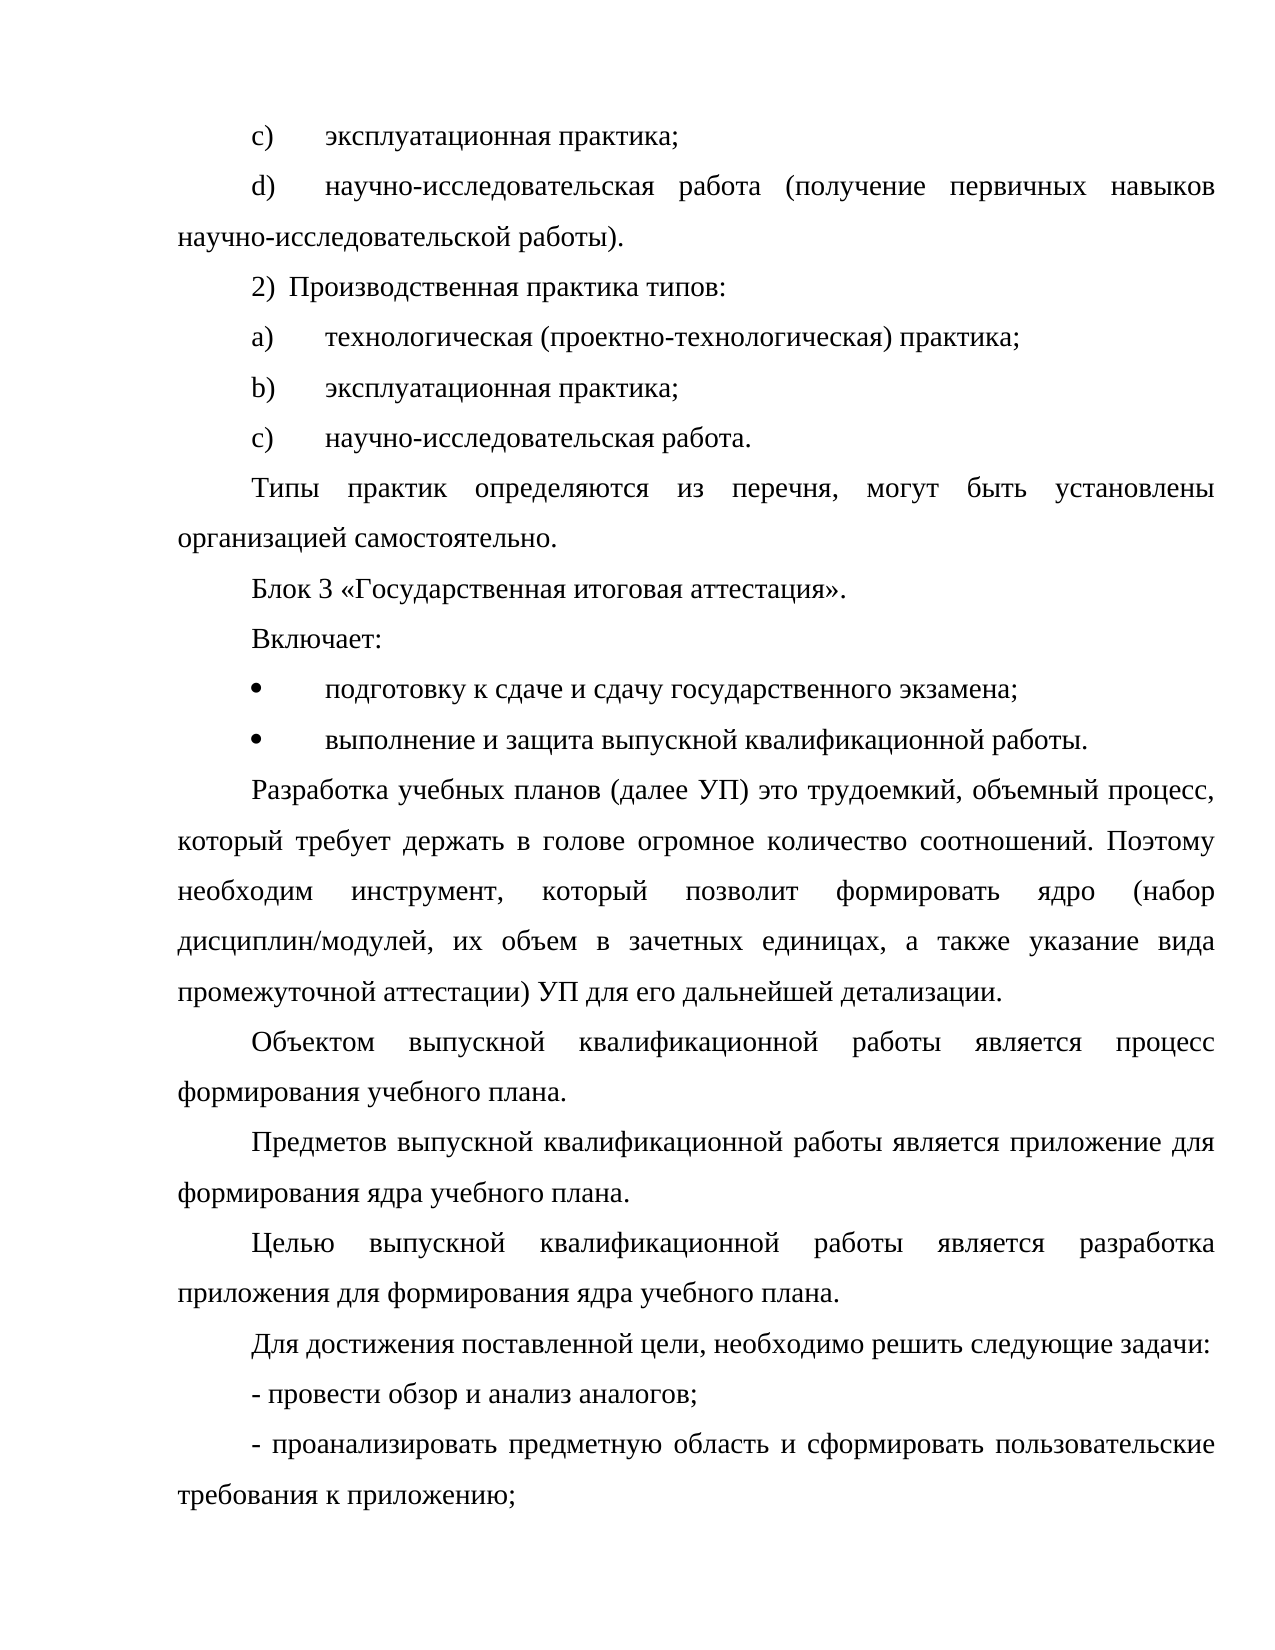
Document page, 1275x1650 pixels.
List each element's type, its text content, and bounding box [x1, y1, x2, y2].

list научно-исследовательская работа (получение первичных навыков научно-исследовательской работы). [177, 168, 1216, 252]
text Включает: [177, 621, 1216, 655]
text Типы практик определяются из перечня, могут быть установлены организацией самостоятельно. [177, 470, 1216, 554]
list эксплуатационная практика; [177, 370, 1216, 403]
text Разработка учебных планов (далее УП) это трудоемкий, объемный процесс, который требует держать в голове огромное количество соотношений. Поэтому необходим инструмент, который позволит формировать ядро (набор дисциплин/модулей, их объем в зачетных единицах, а также указание вида промежуточной аттестации) УП для его дальнейшей детализации. [177, 772, 1216, 1007]
text Целью выпускной квалификационной работы является разработка приложения для формирования ядра учебного плана. [177, 1225, 1216, 1309]
list технологическая (проектно-технологическая) практика; [177, 319, 1216, 353]
text - проанализировать предметную область и сформировать пользовательские требования к приложению; [177, 1426, 1216, 1510]
text Предметов выпускной квалификационной работы является приложение для формирования ядра учебного плана. [177, 1124, 1216, 1208]
list эксплуатационная практика; [177, 118, 1216, 152]
list научно-исследовательская работа. [177, 420, 1216, 453]
text Для достижения поставленной цели, необходимо решить следующие задачи: [177, 1326, 1216, 1359]
text - провести обзор и анализ аналогов; [177, 1376, 1216, 1410]
list выполнение и защита выпускной квалификационной работы. [177, 722, 1216, 756]
list подготовку к сдаче и сдачу государственного экзамена; [177, 672, 1216, 705]
list Производственная практика типов: [251, 269, 1216, 303]
text Объектом выпускной квалификационной работы является процесс формирования учебного плана. [177, 1024, 1216, 1108]
text Блок 3 «Государственная итоговая аттестация». [177, 571, 1216, 604]
